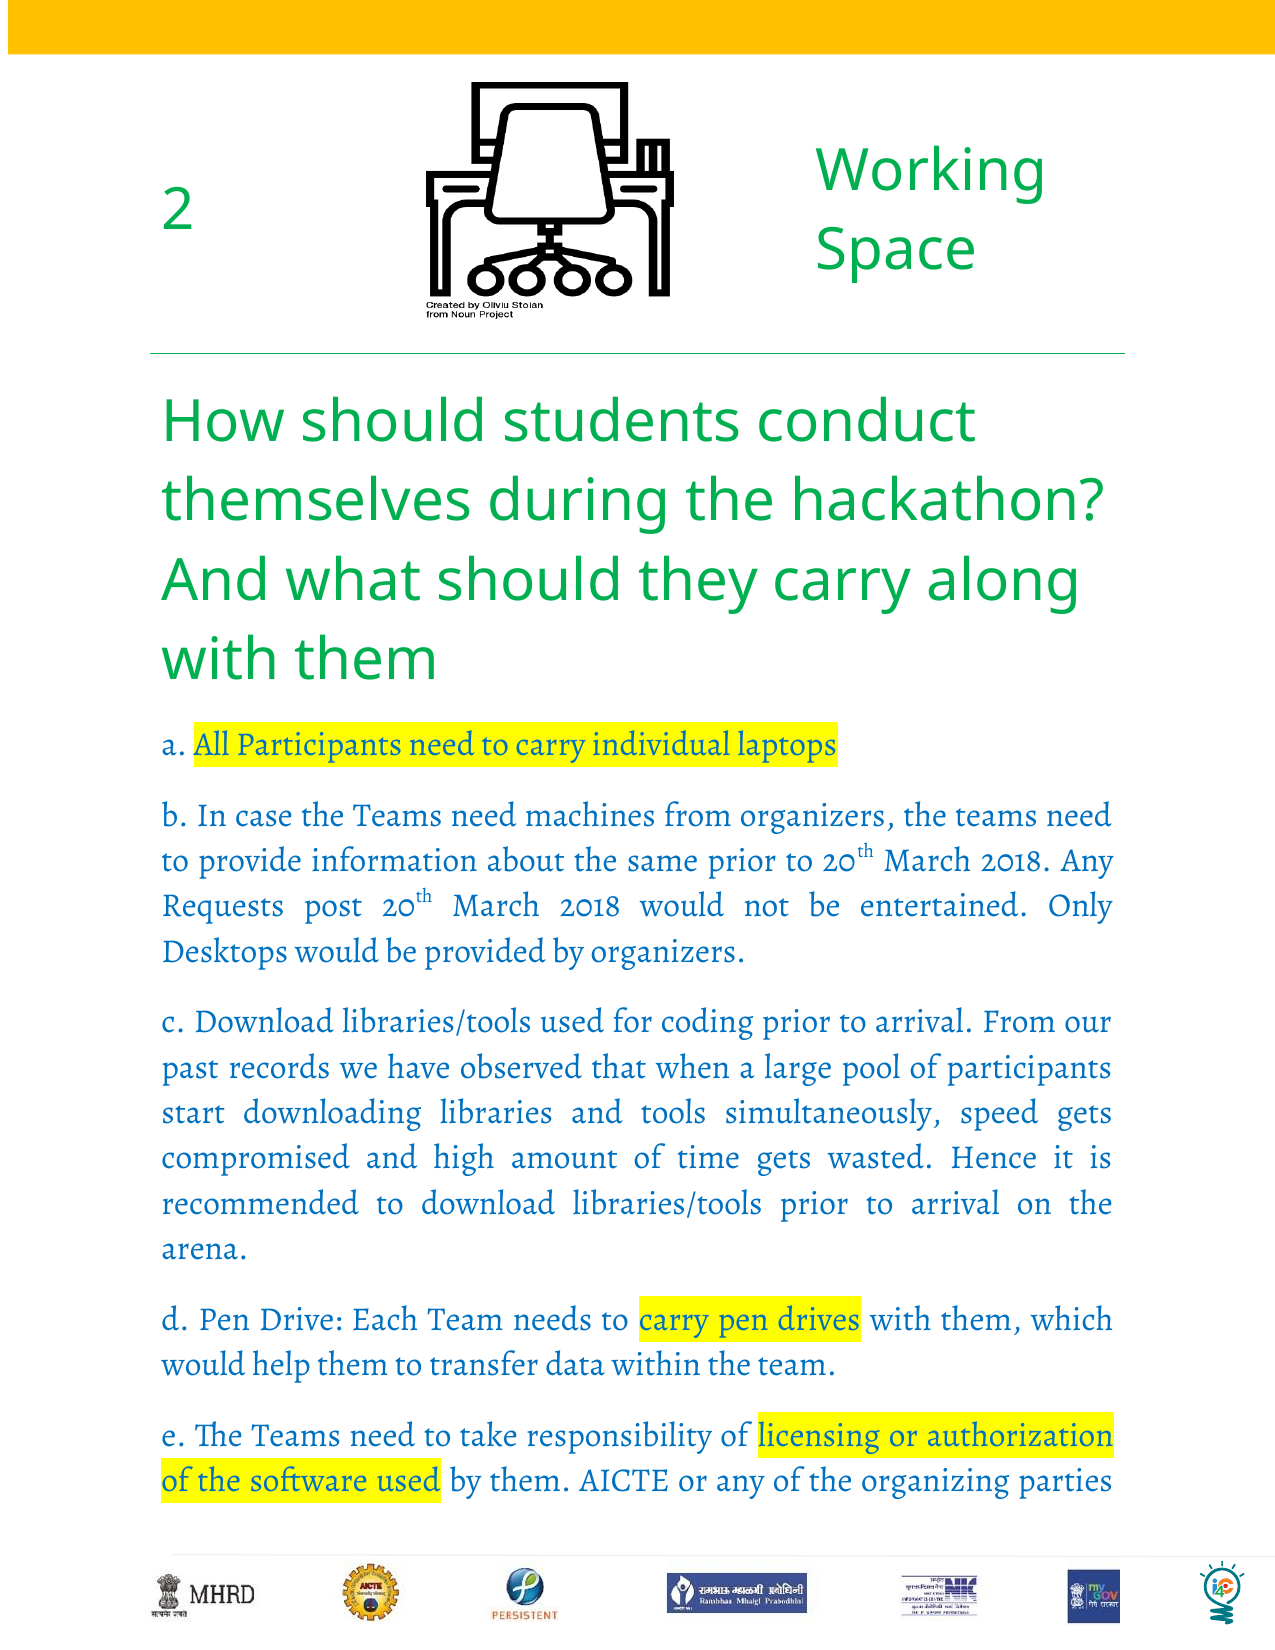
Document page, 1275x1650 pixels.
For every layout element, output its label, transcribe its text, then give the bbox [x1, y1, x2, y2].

table_header 2 [150, 57, 295, 353]
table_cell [150, 354, 1125, 1503]
table_header [295, 57, 804, 353]
table_header Working Space [804, 57, 1125, 353]
picture [405, 82, 694, 332]
picture [144, 1559, 1120, 1626]
